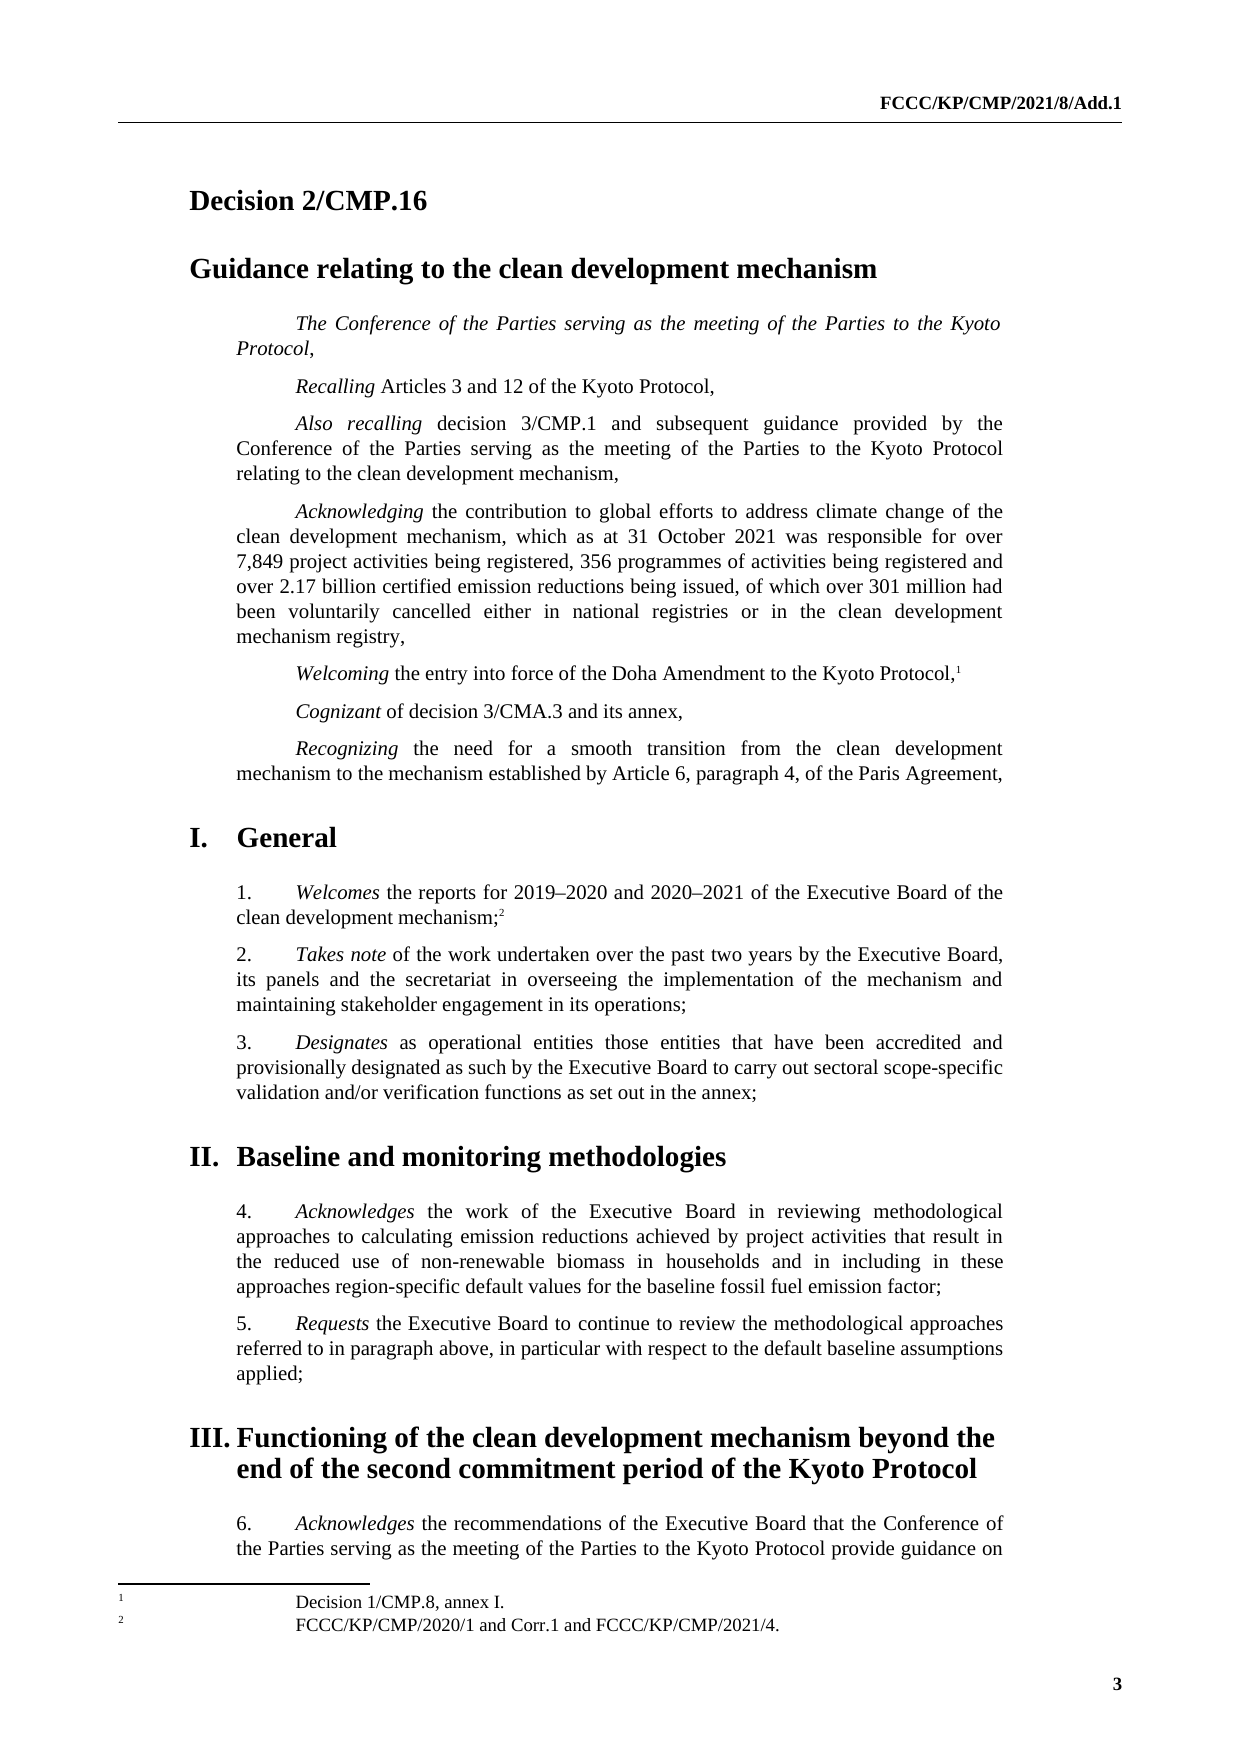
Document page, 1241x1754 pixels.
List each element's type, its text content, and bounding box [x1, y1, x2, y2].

list I. General [189, 823, 1004, 854]
list Also recalling decision 3/CMP.1 and subsequent guidance provided by the Conference of the Parties serving as the meeting of the Parties to the Kyoto Protocol relating to the clean development mechanism, [236, 410, 1004, 485]
list The Conference of the Parties serving as the meeting of the Parties to the Kyoto Protocol, [236, 310, 1004, 360]
list 5. Requests the Executive Board to continue to review the methodological approaches referred to in paragraph 4 above, in particular with respect to the default baseline assumptions applied; [236, 1310, 1004, 1385]
list Decision 2/CMP.16 [189, 185, 1004, 216]
list Recalling Articles 3 and 12 of the Kyoto Protocol, [236, 373, 1004, 398]
list Recognizing the need for a smooth transition from the clean development mechanism to the mechanism established by Article 6, paragraph 4, of the Paris Agreement, [236, 735, 1004, 785]
list 3. Designates as operational entities those entities that have been accredited and provisionally designated as such by the Executive Board to carry out sectoral scope-specific validation and/or verification functions as set out in the annex; [236, 1029, 1004, 1104]
list Welcoming the entry into force of the Doha Amendment to the Kyoto Protocol, [236, 660, 1004, 685]
list 2. Takes note of the work undertaken over the past two years by the Executive Board, its panels and the secretariat in overseeing the implementation of the mechanism and maintaining stakeholder engagement in its operations; [236, 941, 1004, 1016]
list 1. Welcomes the reports for 2019–2020 and 2020–2021 of the Executive Board of the clean development mechanism; [236, 879, 1004, 929]
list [236, 1510, 1004, 1560]
list Guidance relating to the clean development mechanism [189, 254, 1004, 285]
list 4. Acknowledges the work of the Executive Board in reviewing methodological approaches to calculating emission reductions achieved by project activities that result in the reduced use of non-renewable biomass in households and in including in these approaches region-specific default values for the baseline fossil fuel emission factor; [236, 1198, 1004, 1298]
list III. Functioning of the clean development mechanism beyond the end of the second commitment period of the Kyoto Protocol [189, 1423, 1004, 1485]
list Cognizant of decision 3/CMA.3 and its annex, [236, 698, 1004, 723]
list II. Baseline and monitoring methodologies [189, 1141, 1004, 1173]
list Acknowledging the contribution to global efforts to address climate change of the clean development mechanism, which as at 31 October 2021 was responsible for over 7,849 project activities being registered, 356 programmes of activities being registered and over 2.17 billion certified emission reductions being issued, of which over 301 million had been voluntarily cancelled either in national registries or in the clean development mechanism registry, [236, 498, 1004, 648]
